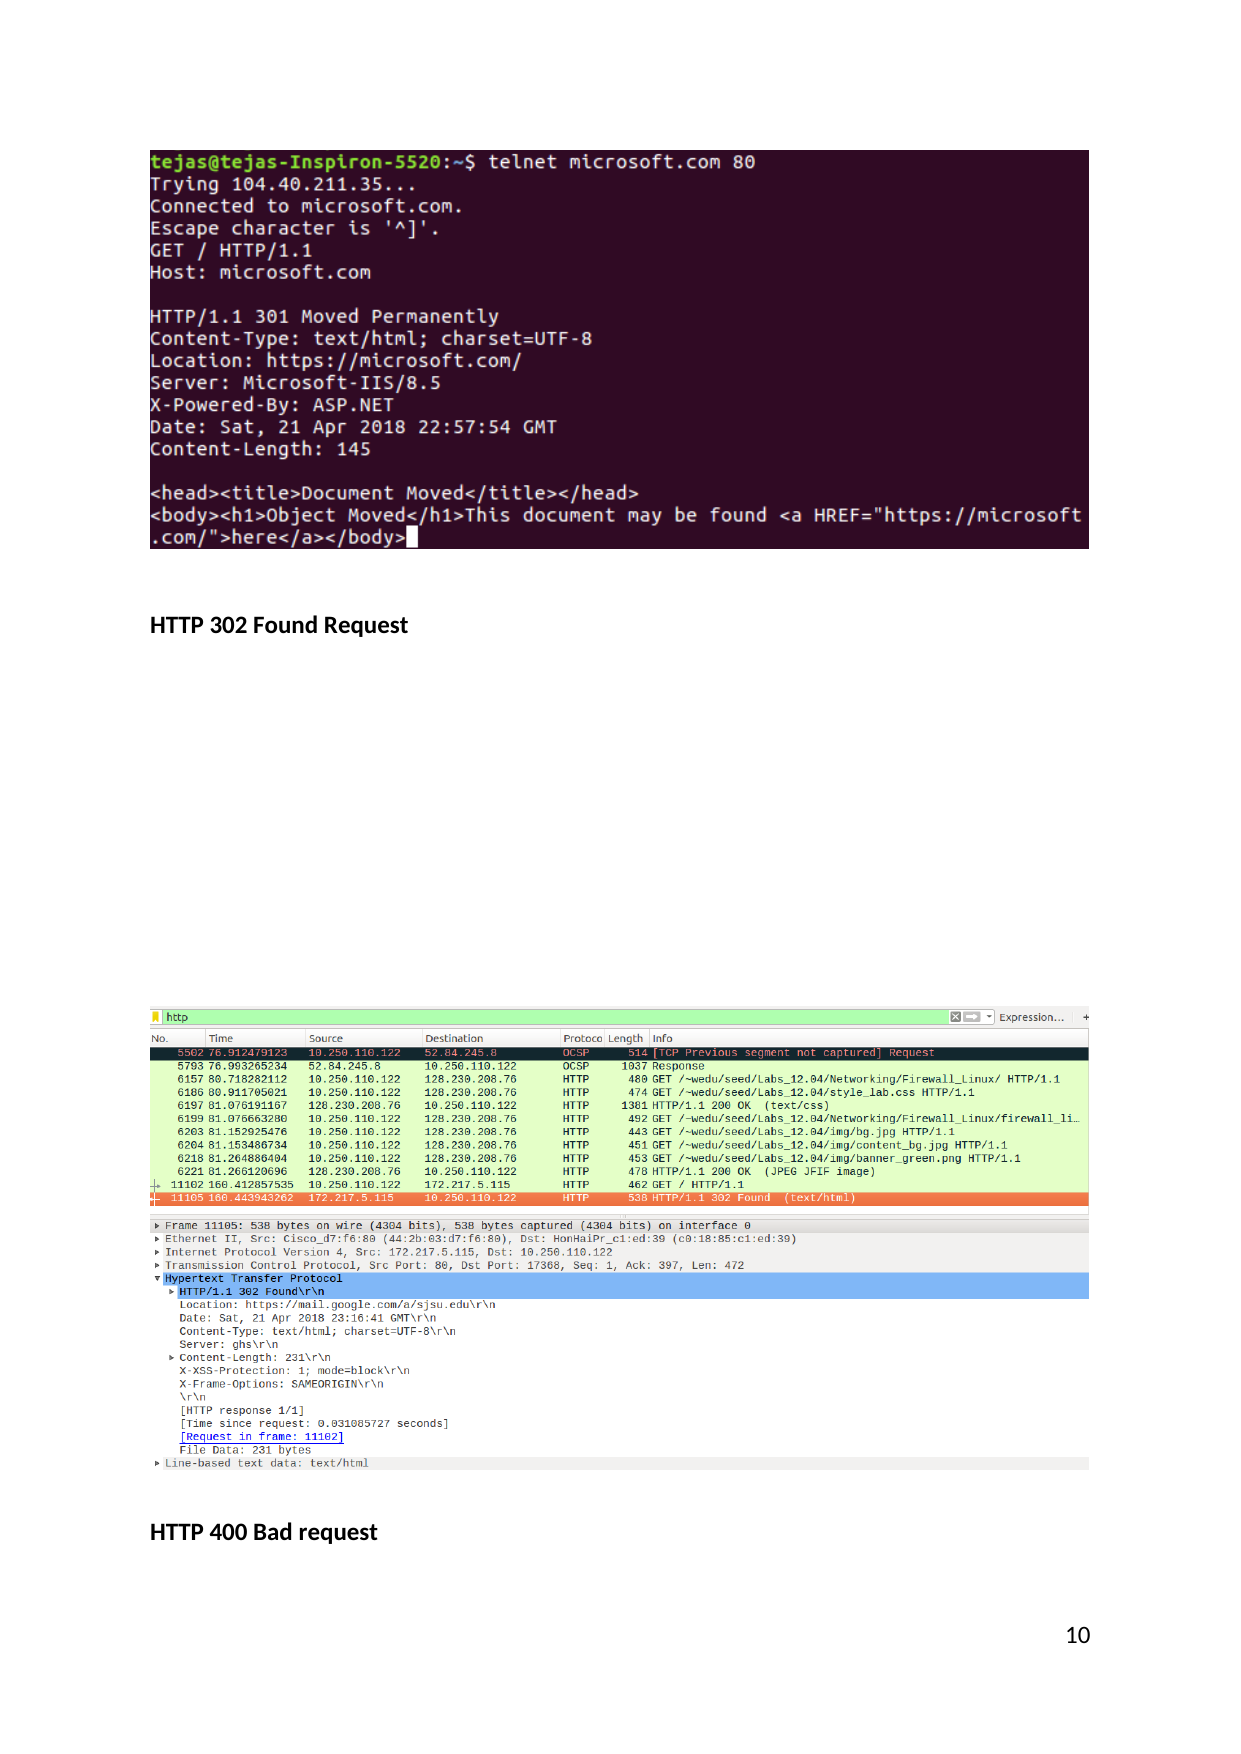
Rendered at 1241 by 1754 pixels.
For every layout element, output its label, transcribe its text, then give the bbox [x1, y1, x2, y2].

picture [150, 1006, 1089, 1486]
picture [150, 150, 1089, 549]
text HTTP 400 Bad request [150, 1516, 1090, 1547]
text HTTP 302 Found Request [150, 610, 1090, 640]
